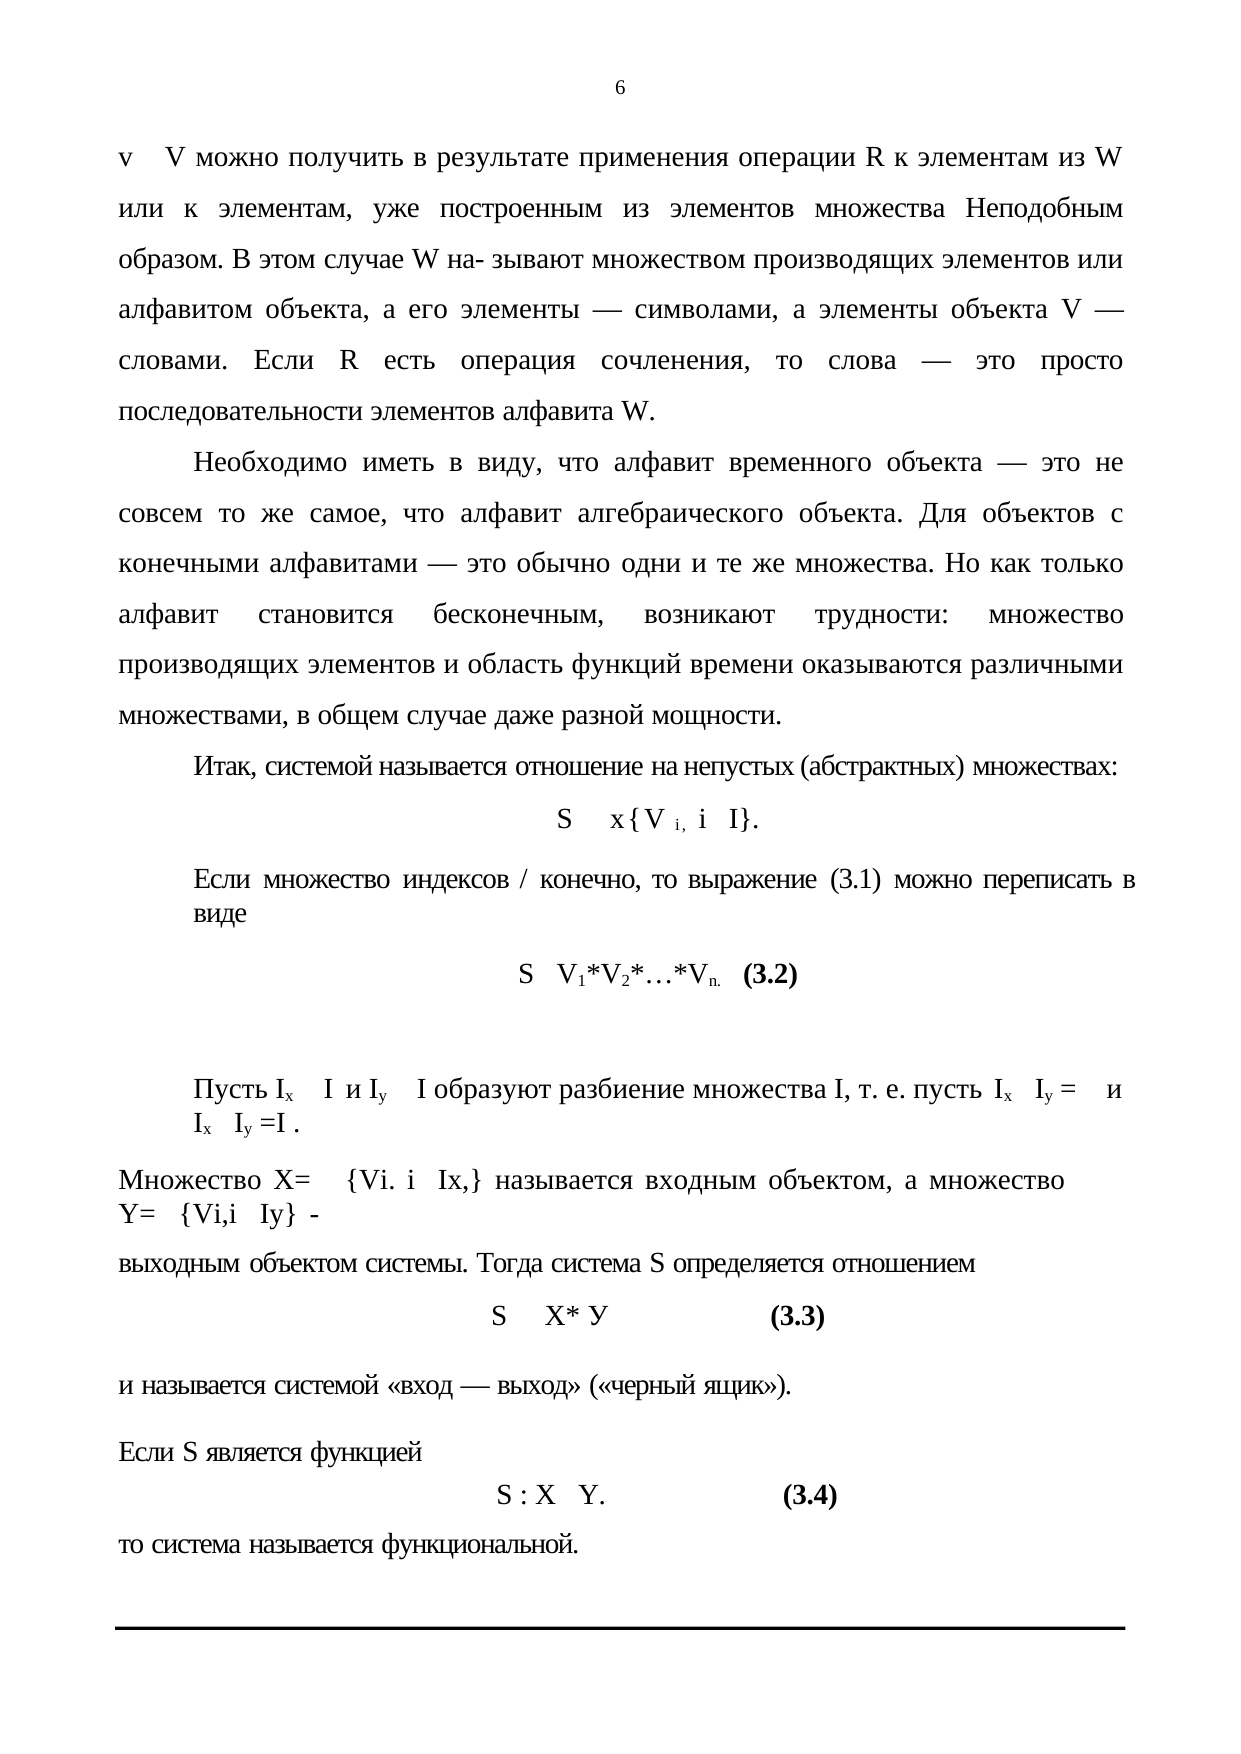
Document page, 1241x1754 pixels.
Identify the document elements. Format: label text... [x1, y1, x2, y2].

text и называется системой «вход — выход» («черный ящик»). [118, 1367, 1137, 1400]
text выходным объектом системы. Тогда система S определяется отношением [118, 1245, 1137, 1279]
text S : XY. (3.4) [496, 1477, 1137, 1511]
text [118, 139, 1124, 426]
text Пусть Ix I и Iy I образуют разбиение множества I, т. е. пусть IxIy = и IxIy =I . [193, 1071, 1137, 1138]
text S  X* У (3.3) [179, 1298, 1137, 1332]
text Итак, системой называется отношение на непустых (абстрактных) множествах: [193, 748, 1137, 782]
text то система называется функциональной. [118, 1527, 1137, 1560]
text Множество Х= {Vi. iIx,} называется входным объектом, а множество Y={Vi,iIy} - [118, 1162, 1137, 1229]
text Если S является функцией [118, 1434, 1137, 1468]
text Необходимо иметь в виду, что алфавит временного объекта — это не совсем то же самое, что алфавит алгебраического объекта. Для объектов с конечными алфавитами — это обычно одни и те же множества. Но как только алфавит становится бесконечным, возникают трудности: множество производящих элементов и область функций времени оказываются различными множествами, в общем случае даже разной мощности. [118, 444, 1124, 731]
text S  x{V i, iI}. [179, 801, 1137, 834]
text Если множество индексов / конечно, то выражение (3.1) можно переписать в виде [193, 862, 1137, 929]
text SV1*V2*…*Vn. (3.2) [179, 957, 1137, 990]
